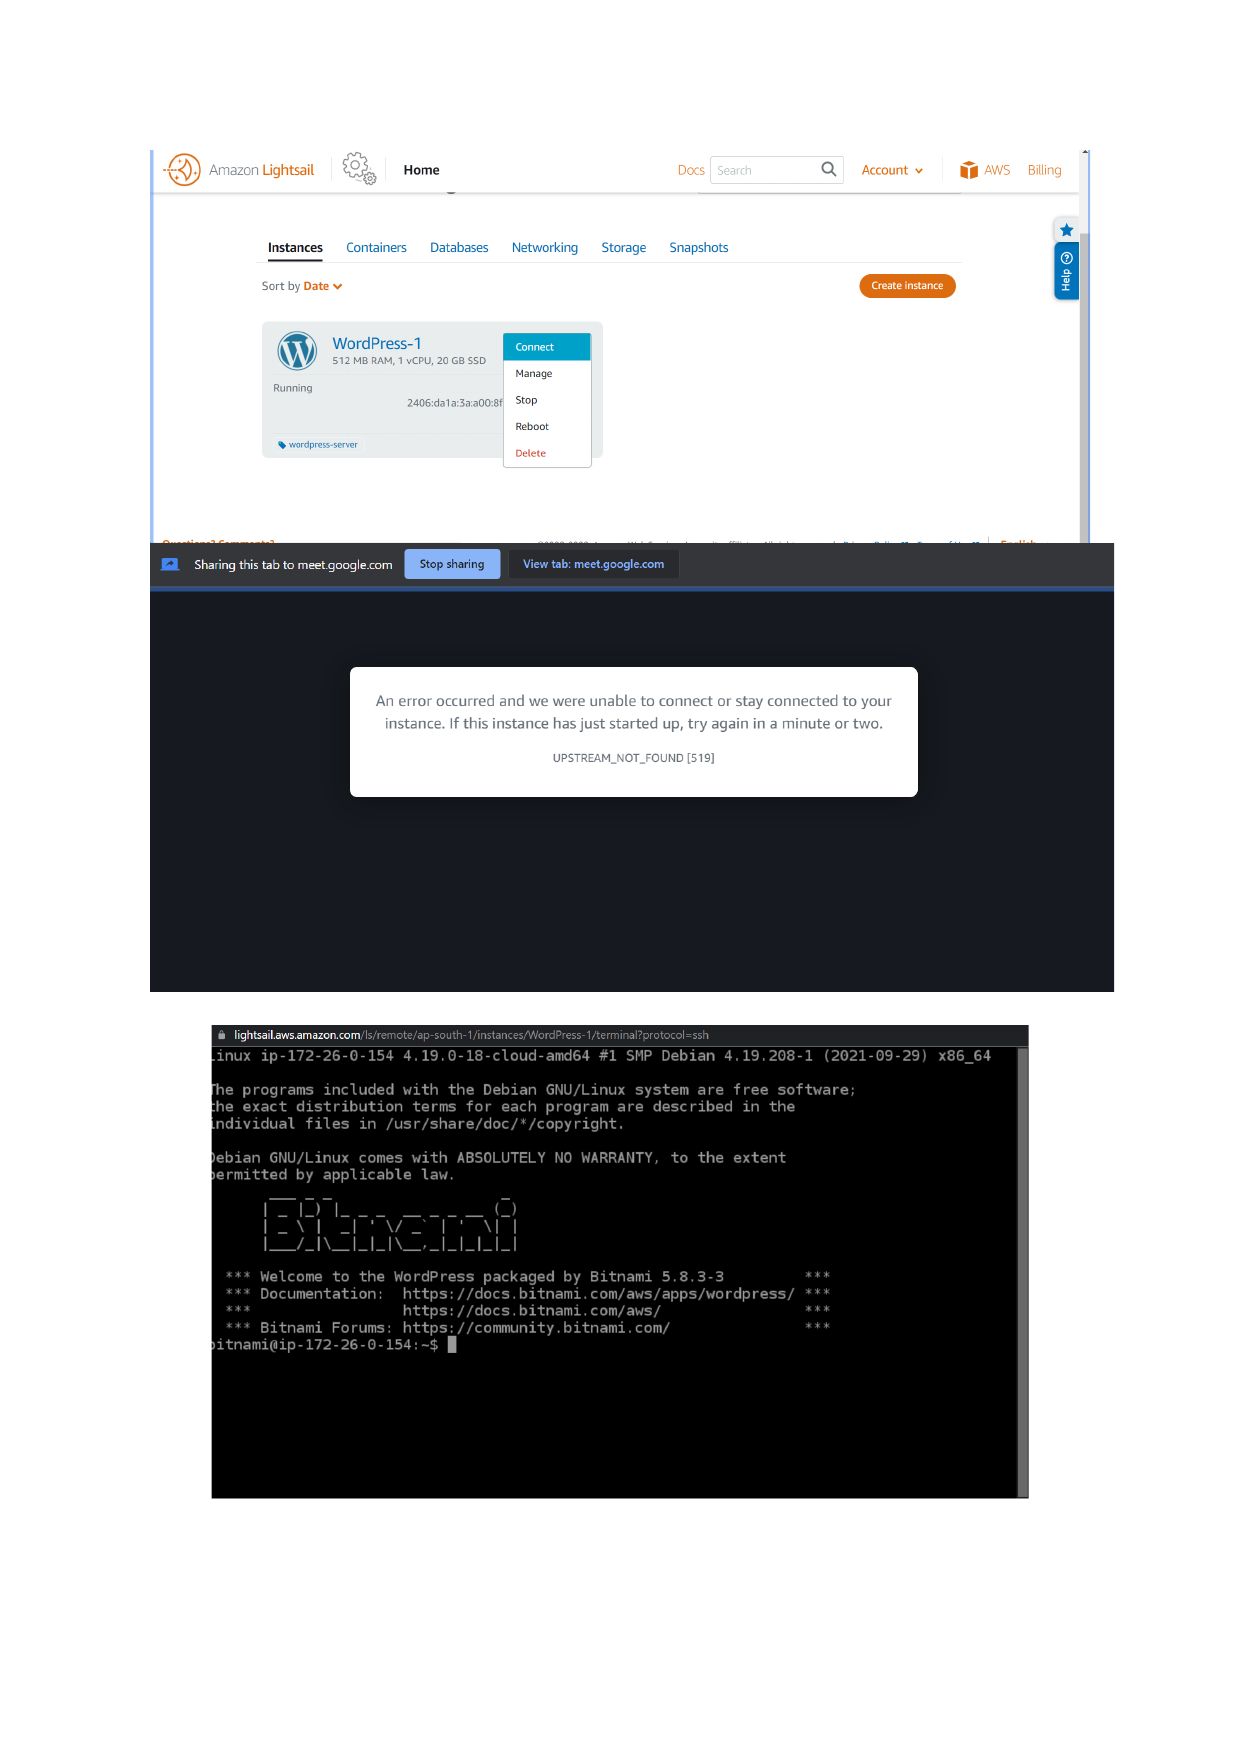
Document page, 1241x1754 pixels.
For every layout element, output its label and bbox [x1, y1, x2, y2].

picture [211, 1025, 1029, 1499]
picture [150, 150, 1115, 992]
